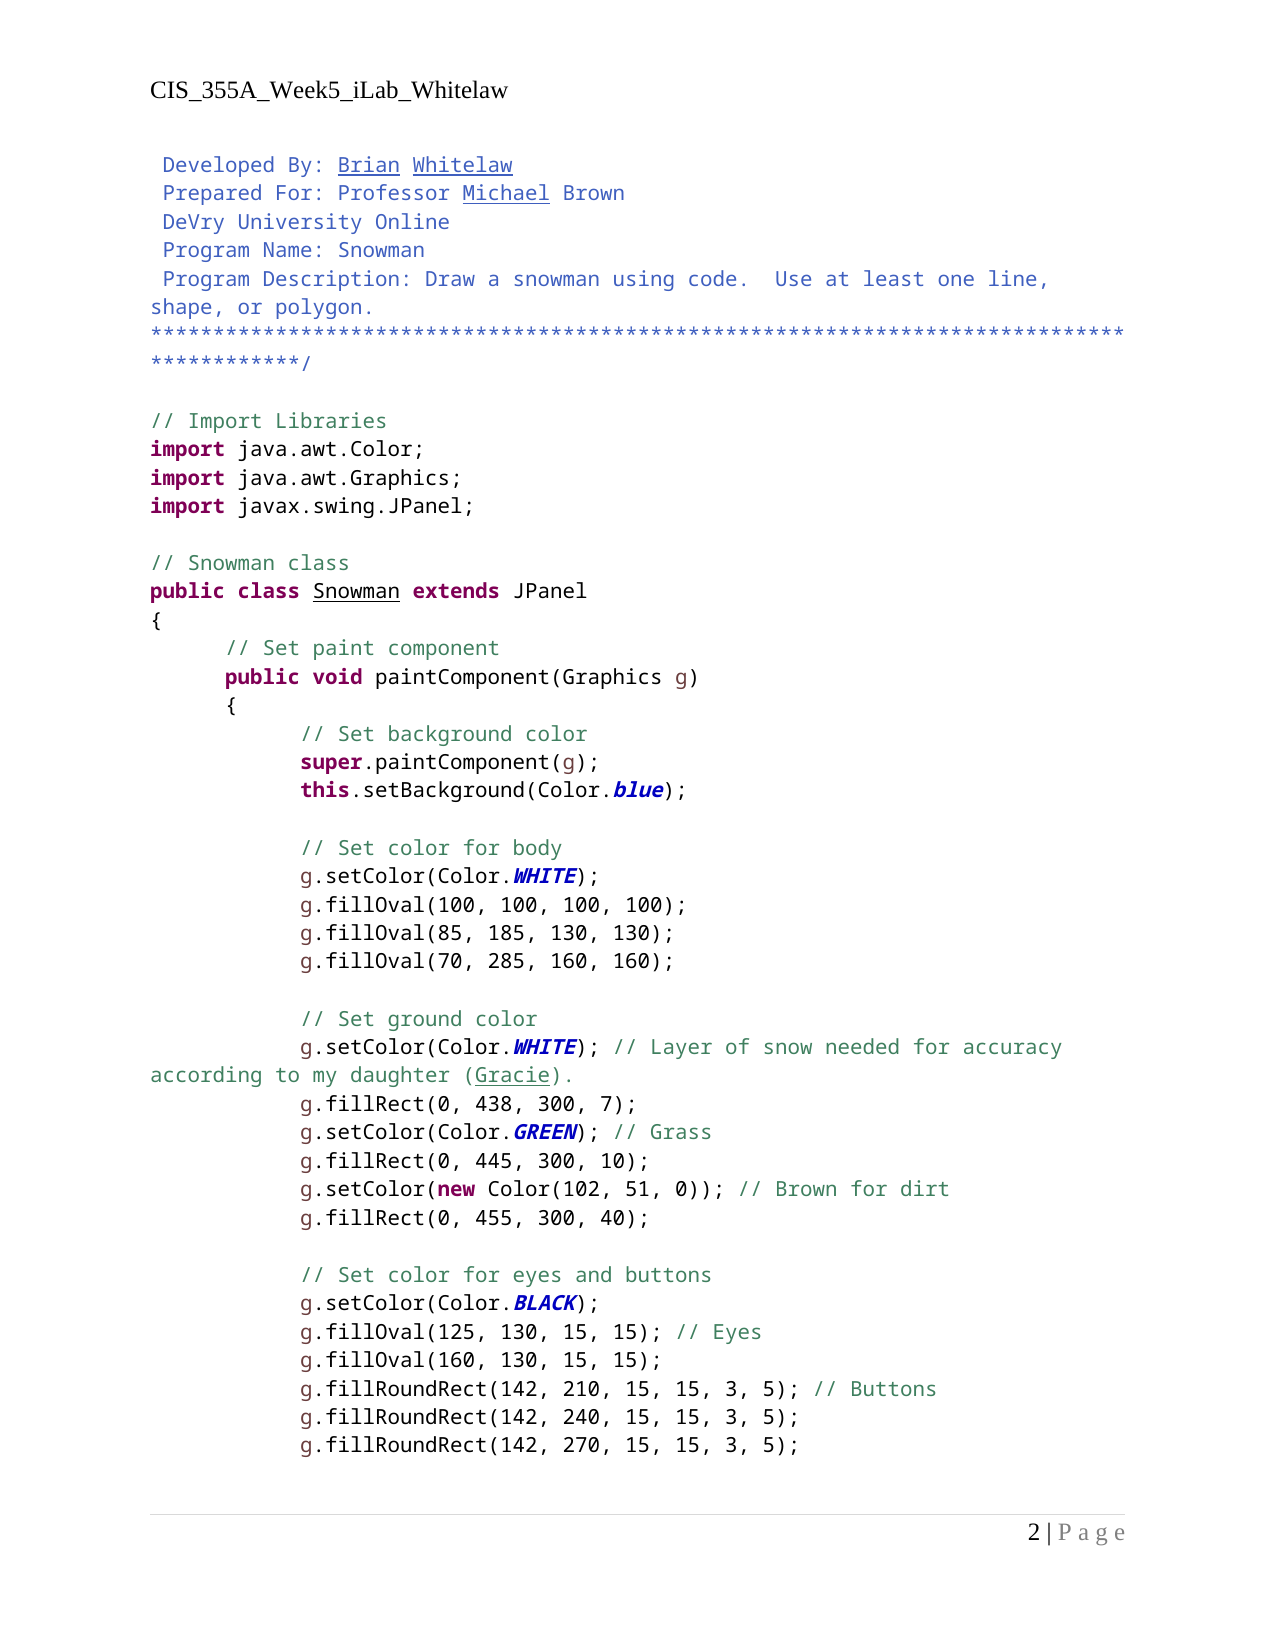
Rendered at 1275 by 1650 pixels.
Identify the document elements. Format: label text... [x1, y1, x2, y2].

text g.setColor(Color.WHITE); // Layer of snow needed for accuracy according to my daughter (Gracie). [150, 1032, 1125, 1089]
text // Set color for body [150, 833, 1125, 861]
text this.setBackground(Color.blue); [150, 776, 1125, 804]
text Prepared For: Professor Michael Brown [150, 178, 1125, 207]
text g.fillRoundRect(142, 270, 15, 15, 3, 5); [150, 1431, 1125, 1459]
text // Set background color [150, 719, 1125, 747]
text g.fillOval(125, 130, 15, 15); // Eyes [150, 1317, 1125, 1345]
text import java.awt.Color; [150, 434, 1125, 463]
text public class Snowman extends JPanel [150, 577, 1125, 605]
text { [150, 605, 1125, 633]
text g.fillRect(0, 445, 300, 10); [150, 1146, 1125, 1174]
text g.fillOval(100, 100, 100, 100); [150, 890, 1125, 918]
text g.setColor(Color.WHITE); [150, 861, 1125, 890]
text // Set paint component [150, 633, 1125, 662]
text g.fillRect(0, 455, 300, 40); [150, 1203, 1125, 1231]
text Program Name: Snowman [150, 235, 1125, 264]
text g.setColor(Color.GREEN); // Grass [150, 1117, 1125, 1146]
text ******************************************************************************************/ [150, 321, 1125, 377]
text import javax.swing.JPanel; [150, 491, 1125, 520]
text // Set ground color [150, 1004, 1125, 1032]
text super.paintComponent(g); [150, 747, 1125, 776]
text DeVry University Online [150, 207, 1125, 235]
text g.fillOval(160, 130, 15, 15); [150, 1345, 1125, 1374]
text g.fillRoundRect(142, 210, 15, 15, 3, 5); // Buttons [150, 1374, 1125, 1402]
text { [150, 690, 1125, 719]
text import java.awt.Graphics; [150, 463, 1125, 491]
text g.fillRect(0, 438, 300, 7); [150, 1089, 1125, 1117]
text g.fillRoundRect(142, 240, 15, 15, 3, 5); [150, 1402, 1125, 1431]
text Developed By: Brian Whitelaw [150, 150, 1125, 178]
text // Set color for eyes and buttons [150, 1260, 1125, 1288]
text public void paintComponent(Graphics g) [150, 662, 1125, 690]
text g.setColor(new Color(102, 51, 0)); // Brown for dirt [150, 1174, 1125, 1203]
text // Import Libraries [150, 406, 1125, 434]
text g.setColor(Color.BLACK); [150, 1288, 1125, 1317]
text g.fillOval(85, 185, 130, 130); [150, 918, 1125, 947]
text // Snowman class [150, 548, 1125, 577]
text g.fillOval(70, 285, 160, 160); [150, 947, 1125, 975]
text Program Description: Draw a snowman using code. Use at least one line, shape, or polygon. [150, 264, 1125, 321]
